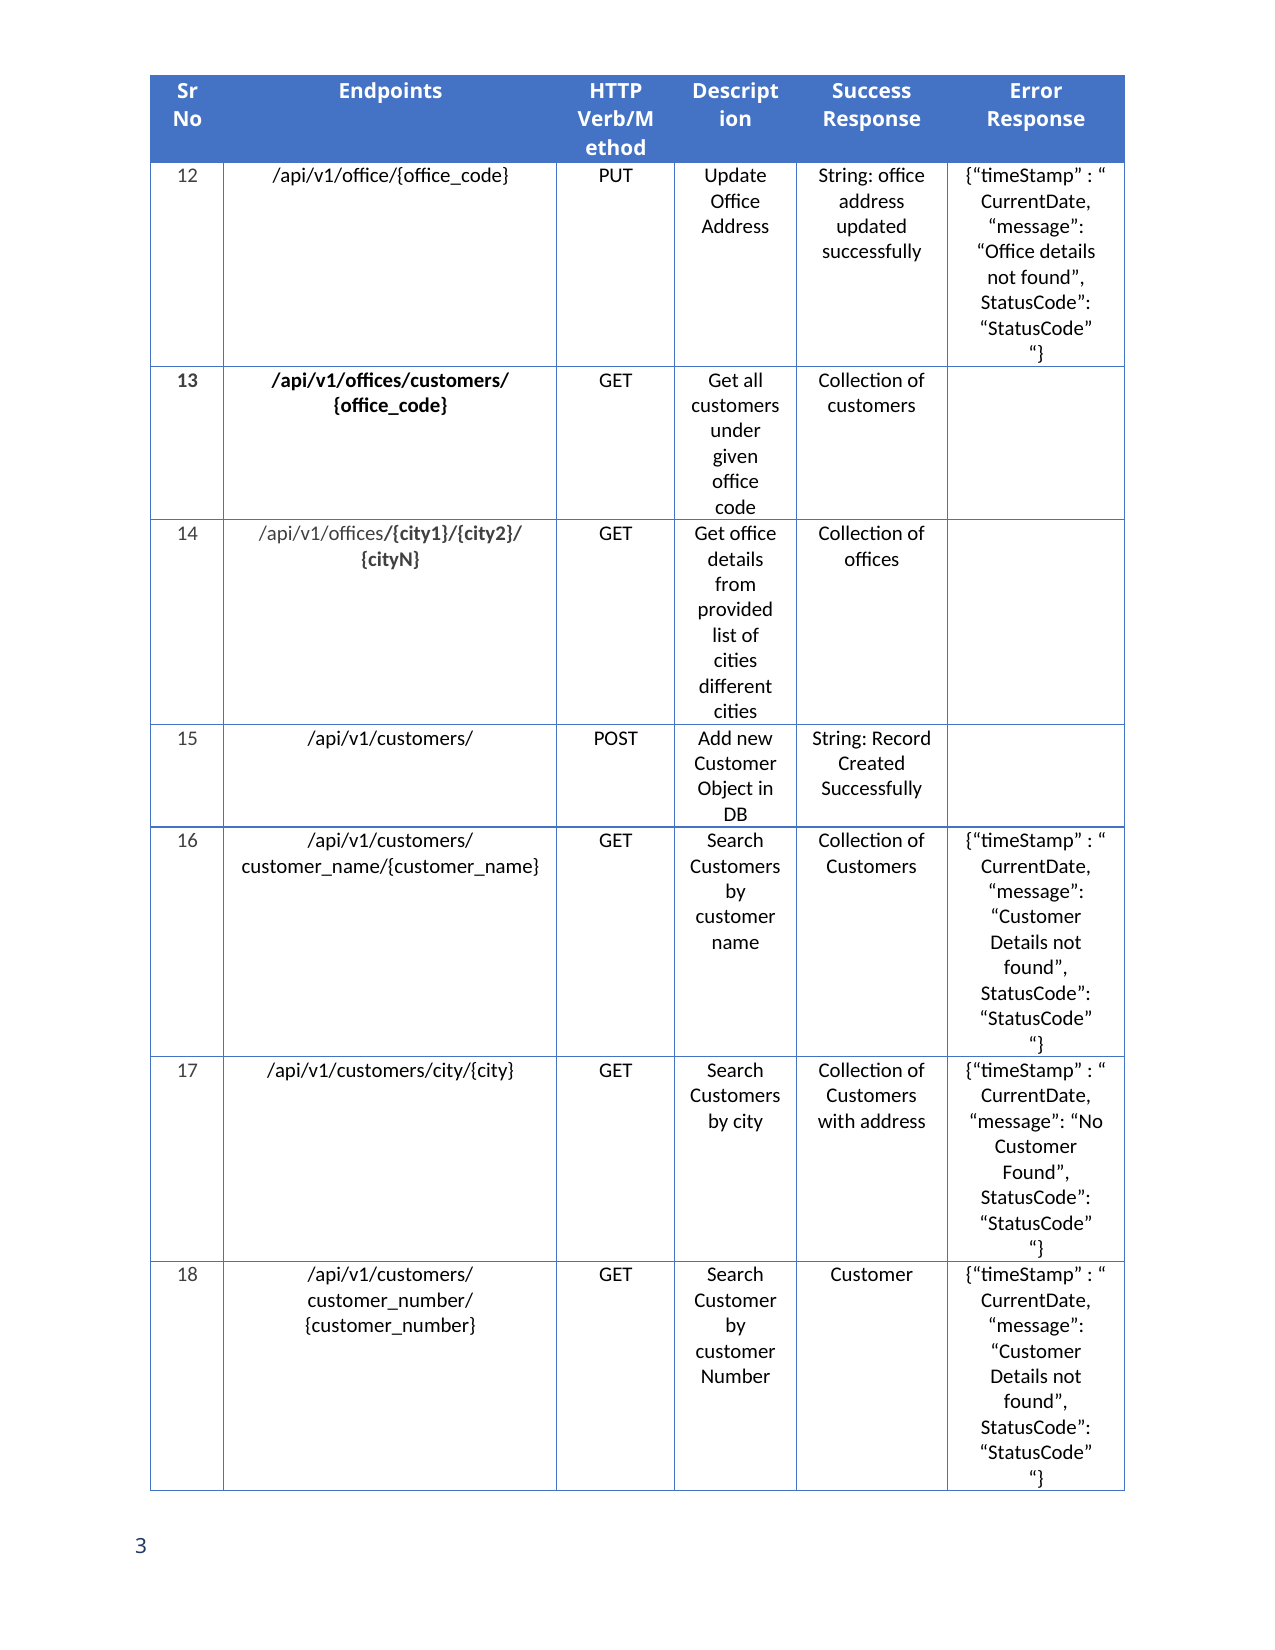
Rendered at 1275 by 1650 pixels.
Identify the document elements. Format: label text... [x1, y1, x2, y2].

table_header Endpoints [224, 76, 556, 161]
table_cell Get office details from provided list of cities different cities [675, 520, 796, 724]
table_cell /api/v1/customers/city/{city} [224, 1057, 556, 1261]
table_cell /api/v1/offices/customers/{office_code} [224, 367, 556, 519]
table_cell GET [557, 367, 674, 519]
table_header Description [675, 76, 796, 161]
table_cell Get all customers under given office code [675, 367, 796, 519]
table_cell GET [557, 520, 674, 724]
table_header Success Response [797, 76, 947, 161]
table_cell Add new Customer Object in DB [675, 725, 796, 826]
table_cell 14 [151, 520, 223, 724]
table_cell Collection of customers [797, 367, 947, 519]
table_cell /api/v1/customers/customer_name/{customer_name} [224, 828, 556, 1056]
table_cell 18 [151, 1262, 223, 1490]
table_cell [948, 725, 1124, 826]
table_cell Customer [797, 1262, 947, 1490]
table_cell GET [557, 1057, 674, 1261]
table_cell /api/v1/customers/customer_number/{customer_number} [224, 1262, 556, 1490]
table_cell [948, 1262, 1124, 1490]
table_cell 16 [151, 828, 223, 1056]
table_cell [948, 520, 1124, 724]
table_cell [948, 163, 1124, 366]
table_cell String: Record Created Successfully [797, 725, 947, 826]
table_cell Collection of Customers with address [797, 1057, 947, 1261]
table_cell 13 [151, 367, 223, 519]
table_cell PUT [557, 163, 674, 366]
table_cell [948, 367, 1124, 519]
table_cell /api/v1/office/{office_code} [224, 163, 556, 366]
table_cell /api/v1/offices/{city1}/{city2}/{cityN} [224, 520, 556, 724]
table_cell Collection of offices [797, 520, 947, 724]
table_cell Collection of Customers [797, 828, 947, 1056]
table_cell GET [557, 1262, 674, 1490]
table_header HTTP Verb/Method [557, 76, 674, 161]
table_cell {“timeStamp” : “ CurrentDate, “message”: “Customer Details not found”, StatusCode”: “StatusCode” “} [948, 828, 1124, 1056]
table_header Error Response [948, 76, 1124, 161]
table_cell {“timeStamp” : “ CurrentDate, “message”: “No Customer Found”, StatusCode”: “StatusCode” “} [948, 1057, 1124, 1261]
table_cell POST [557, 725, 674, 826]
table_cell /api/v1/customers/ [224, 725, 556, 826]
table_cell Search Customers by customer name [675, 828, 796, 1056]
table_cell Update Office Address [675, 163, 796, 366]
table_cell String: office address updated successfully [797, 163, 947, 366]
table_cell 17 [151, 1057, 223, 1261]
table_header Sr No [151, 76, 223, 161]
table_cell GET [557, 828, 674, 1056]
table_cell 12 [151, 163, 223, 366]
table_cell Search Customers by city [675, 1057, 796, 1261]
table_cell Search Customer by customer Number [675, 1262, 796, 1490]
table_cell 15 [151, 725, 223, 826]
